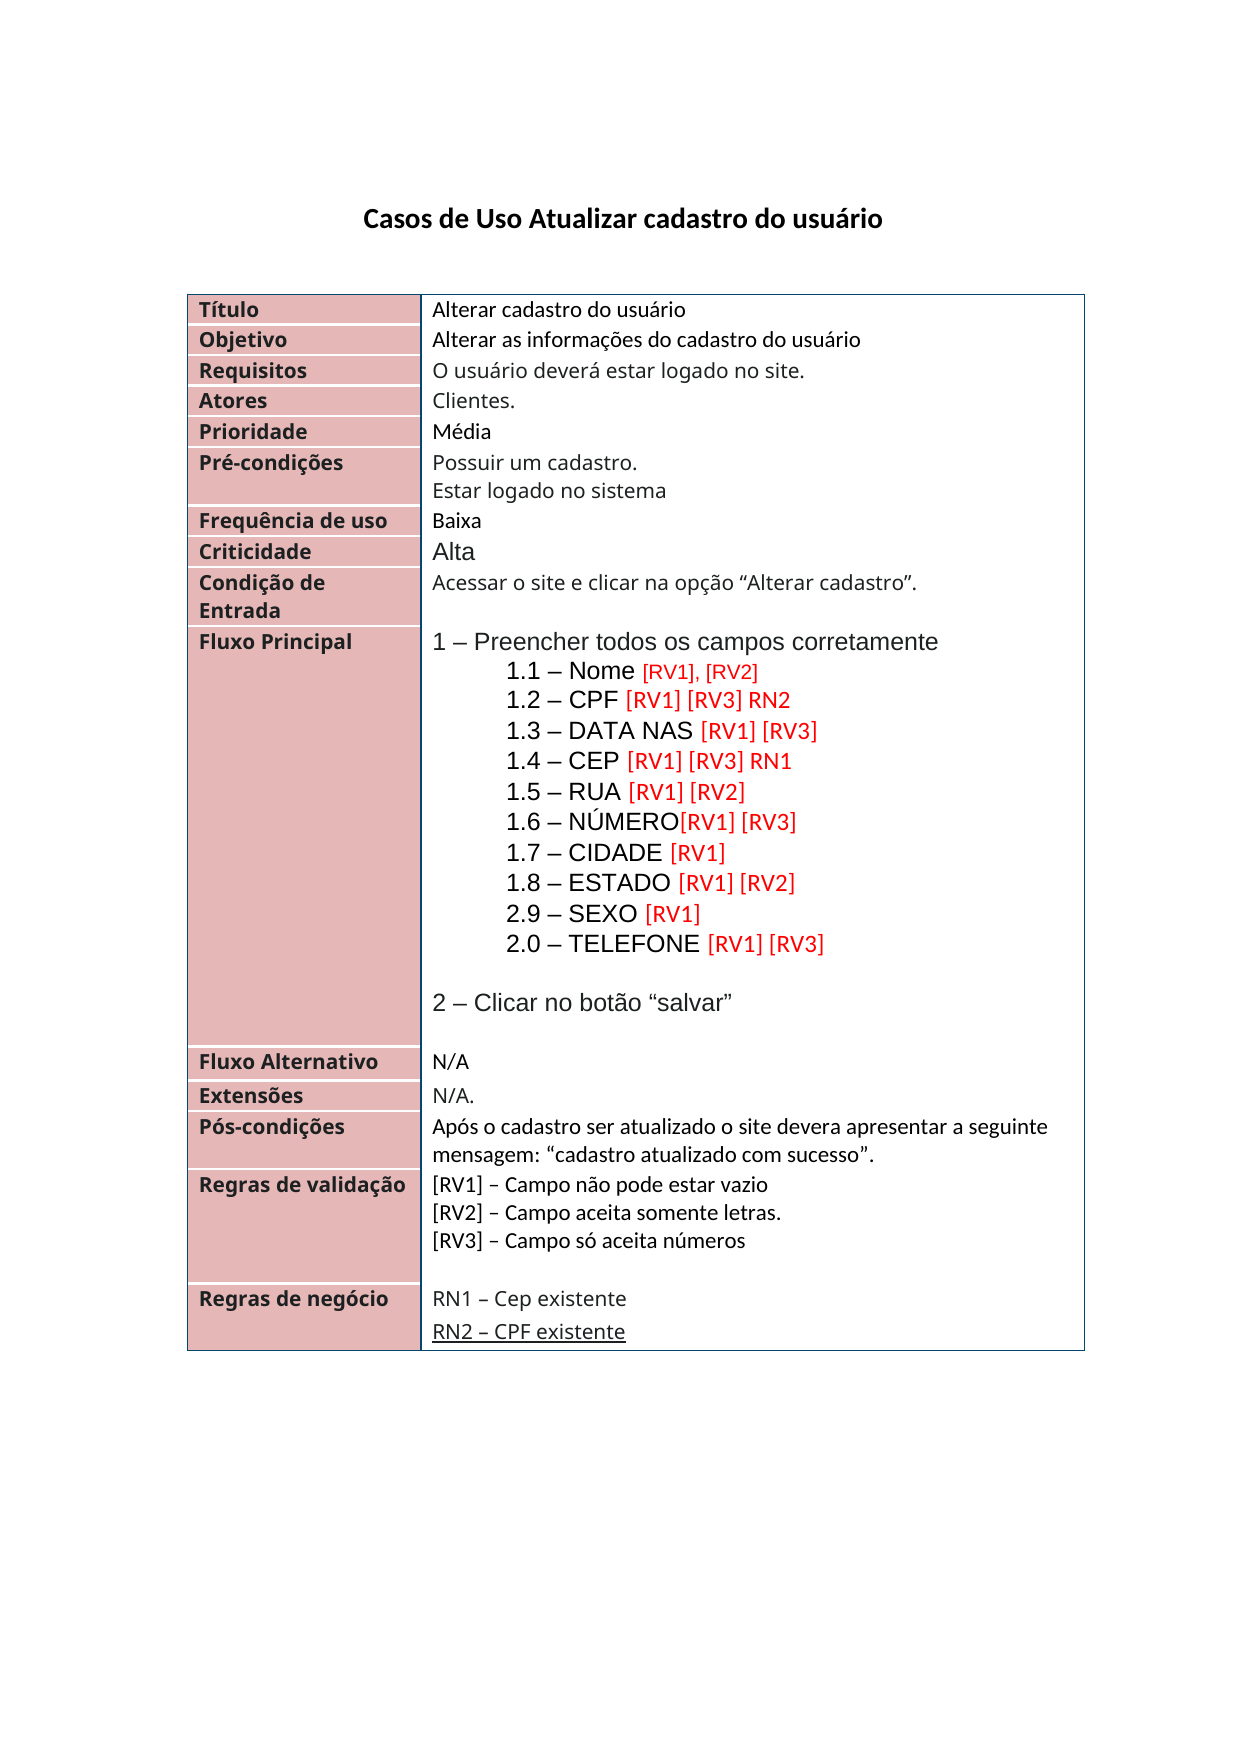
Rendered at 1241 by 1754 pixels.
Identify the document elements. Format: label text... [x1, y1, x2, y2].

table_cell [RV1] – Campo não pode estar vazio [RV2] – Campo aceita somente letras. [RV3] – Campo só aceita números [422, 1170, 1084, 1282]
table_cell Atores [188, 387, 420, 415]
table_cell Condição de Entrada [188, 568, 420, 625]
table_cell Pré-condições [188, 448, 420, 504]
table_cell Criticidade [188, 537, 420, 566]
table_cell Pós-condições [188, 1112, 420, 1168]
table_cell 1 – Preencher todos os campos corretamente 1.1 – Nome [RV1], [RV2] 1.2 – CPF [RV1] [RV3] RN2 1.3 – DATA NAS [RV1] [RV3] 1.4 – CEP [RV1] [RV3] RN1 1.5 – RUA [RV1] [RV2] 1.6 – NÚMERO[RV1] [RV3] 1.7 – CIDADE [RV1] 1.8 – ESTADO [RV1] [RV2] 2.9 – SEXO [RV1] 2.0 – TELEFONE [RV1] [RV3] 2 – Clicar no botão “salvar” [422, 627, 1084, 1045]
table_cell N/A. [422, 1082, 1084, 1110]
table_header Título [188, 295, 420, 323]
table_cell O usuário deverá estar logado no site. [422, 356, 1084, 384]
table_cell Regras de negócio [188, 1285, 420, 1350]
table_cell Alterar as informações do cadastro do usuário [422, 326, 1084, 354]
table_header Alterar cadastro do usuário [422, 295, 1084, 323]
table_cell Baixa [422, 507, 1084, 535]
table_cell RN1 – Cep existente RN2 – CPF existente [422, 1285, 1084, 1350]
table_cell Após o cadastro ser atualizado o site devera apresentar a seguinte mensagem: “cadastro atualizado com sucesso”. [422, 1112, 1084, 1168]
table_cell Frequência de uso [188, 507, 420, 535]
text Casos de Uso Atualizar cadastro do usuário [177, 201, 1063, 268]
table_cell Alta [422, 537, 1084, 566]
table_cell Prioridade [188, 417, 420, 446]
table_cell Fluxo Alternativo [188, 1048, 420, 1079]
table_cell Objetivo [188, 326, 420, 354]
table_cell Média [422, 417, 1084, 446]
table_cell Regras de validação [188, 1170, 420, 1282]
table_cell Clientes. [422, 387, 1084, 415]
table_cell Extensões [188, 1082, 420, 1110]
table_cell Possuir um cadastro. Estar logado no sistema [422, 448, 1084, 504]
table_cell Fluxo Principal [188, 627, 420, 1045]
table_cell Requisitos [188, 356, 420, 384]
table_cell N/A [422, 1048, 1084, 1079]
table_cell Acessar o site e clicar na opção “Alterar cadastro”. [422, 568, 1084, 625]
